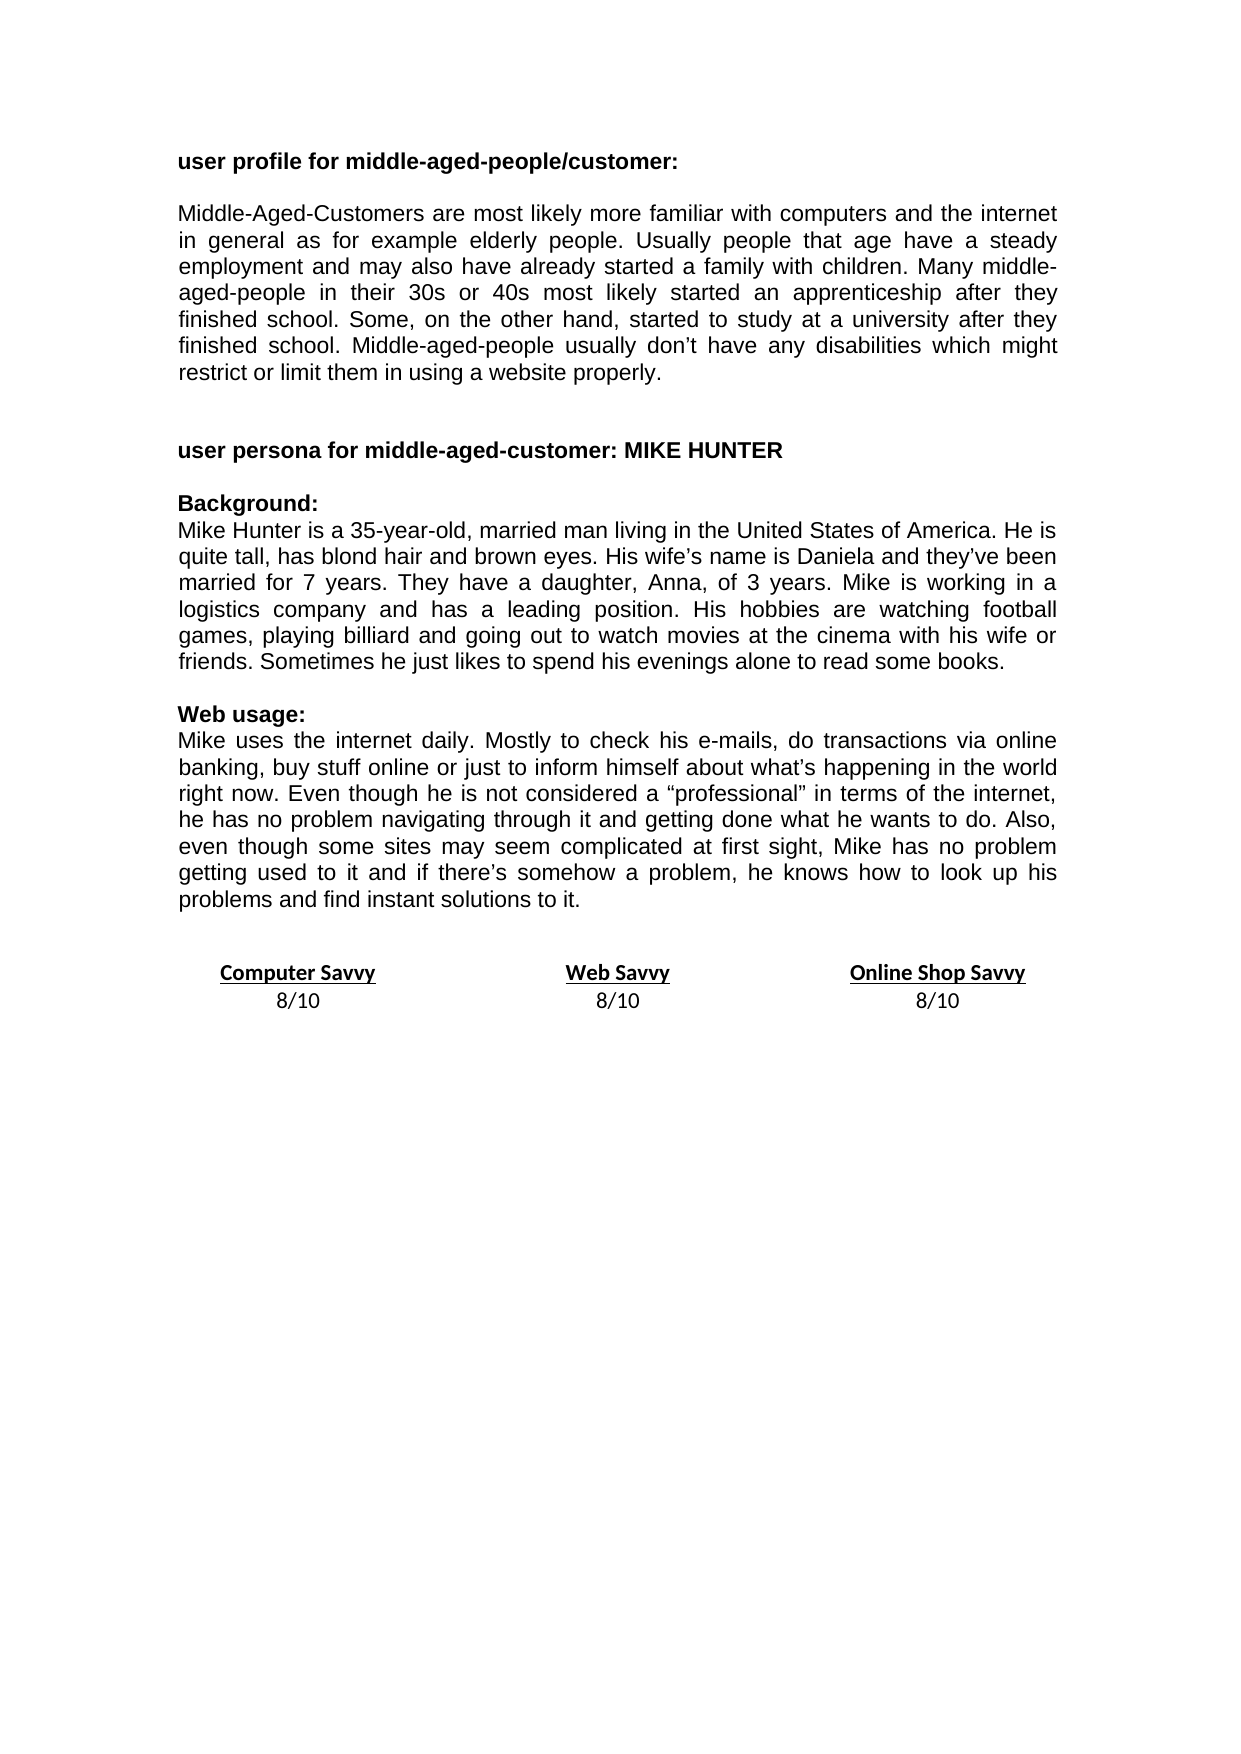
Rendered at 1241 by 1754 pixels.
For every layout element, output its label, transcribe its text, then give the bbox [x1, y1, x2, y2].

text user profile for middle-aged-people/customer: [177, 148, 1058, 174]
text Web Savvy [497, 958, 738, 987]
text Computer Savvy [177, 958, 418, 987]
text 8/10 [817, 987, 1058, 1014]
text Mike uses the internet daily. Mostly to check his e-mails, do transactions via online banking, buy stuff online or just to inform himself about what’s happening in the world right now. Even though he is not considered a “professional” in terms of the internet, he has no problem navigating through it and getting done what he wants to do. Also, even though some sites may seem complicated at first sight, Mike has no problem getting used to it and if there’s somehow a problem, he knows how to look up his problems and find instant solutions to it. [177, 727, 1058, 912]
text Background: [177, 490, 1058, 517]
text Middle-Aged-Customers are most likely more familiar with computers and the internet in general as for example elderly people. Usually people that age have a steady employment and may also have already started a family with children. Many middle-aged-people in their 30s or 40s most likely started an apprenticeship after they finished school. Some, on the other hand, started to study at a university after they finished school. Middle-aged-people usually don’t have any disabilities which might restrict or limit them in using a website properly. [177, 200, 1058, 385]
text Online Shop Savvy [817, 958, 1058, 987]
text Mike Hunter is a 35-year-old, married man living in the United States of America. He is quite tall, has blond hair and brown eyes. His wife’s name is Daniela and they’ve been married for 7 years. They have a daughter, Anna, of 3 years. Mike is working in a logistics company and has a leading position. His hobbies are watching football games, playing billiard and going out to watch movies at the cinema with his wife or friends. Sometimes he just likes to spend his evenings alone to read some books. [177, 517, 1058, 675]
text Web usage: [177, 701, 1058, 727]
text 8/10 [497, 987, 738, 1014]
text 8/10 [177, 987, 418, 1014]
text user persona for middle-aged-customer: MIKE HUNTER [177, 437, 1058, 464]
